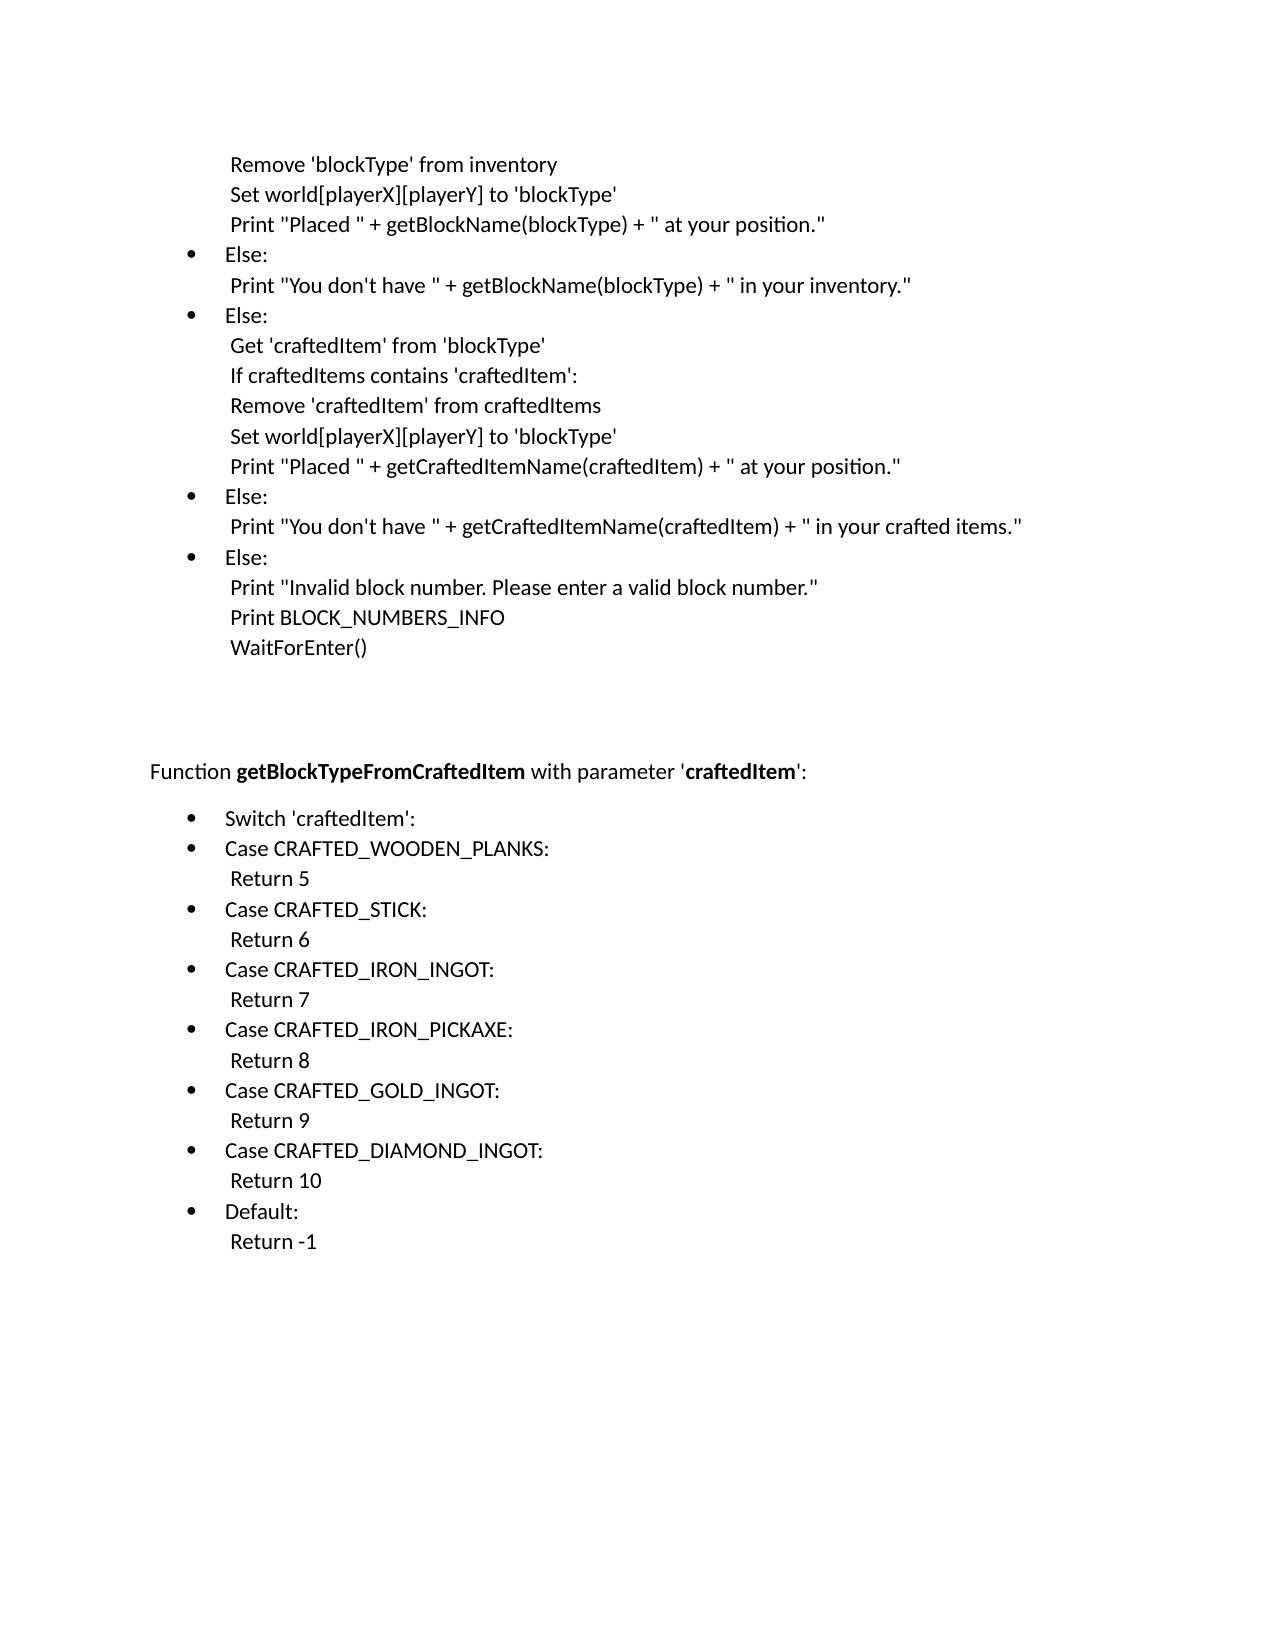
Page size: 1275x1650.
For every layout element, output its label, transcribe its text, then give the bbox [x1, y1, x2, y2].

list Return 8 [225, 1046, 1125, 1074]
list Switch 'craftedItem': [187, 804, 1125, 832]
list Set world[playerX][playerY] to 'blockType' [225, 422, 1125, 450]
list Default: [187, 1197, 1125, 1225]
list Return -1 [225, 1227, 1125, 1255]
list Return 7 [225, 985, 1125, 1013]
list Else: [187, 241, 1125, 269]
list If craftedItems contains 'craftedItem': [225, 361, 1125, 389]
list Case CRAFTED_GOLD_INGOT: [187, 1076, 1125, 1104]
list Set world[playerX][playerY] to 'blockType' [225, 180, 1125, 208]
list Print "Placed " + getCraftedItemName(craftedItem) + " at your position." [225, 452, 1125, 480]
list Return 6 [225, 925, 1125, 953]
list Case CRAFTED_WOODEN_PLANKS: [187, 834, 1125, 862]
list Return 10 [225, 1167, 1125, 1195]
text Function getBlockTypeFromCraftedItem with parameter 'craftedItem': [150, 757, 1125, 785]
list Else: [187, 482, 1125, 510]
list Case CRAFTED_IRON_PICKAXE: [187, 1016, 1125, 1044]
list Print "Invalid block number. Please enter a valid block number." [225, 573, 1125, 601]
list Remove 'blockType' from inventory [225, 150, 1125, 178]
list Return 5 [225, 864, 1125, 893]
list Case CRAFTED_IRON_INGOT: [187, 955, 1125, 983]
list WaitForEnter() [225, 633, 1125, 661]
list Get 'craftedItem' from 'blockType' [225, 331, 1125, 359]
list Print "Placed " + getBlockName(blockType) + " at your position." [225, 210, 1125, 238]
list Print "You don't have " + getBlockName(blockType) + " in your inventory." [225, 271, 1125, 299]
list Print BLOCK_NUMBERS_INFO [225, 603, 1125, 631]
list Return 9 [225, 1106, 1125, 1134]
list Else: [187, 301, 1125, 329]
list Case CRAFTED_STICK: [187, 895, 1125, 923]
list Case CRAFTED_DIAMOND_INGOT: [187, 1136, 1125, 1164]
list Remove 'craftedItem' from craftedItems [225, 392, 1125, 420]
list Print "You don't have " + getCraftedItemName(craftedItem) + " in your crafted items." [225, 512, 1125, 541]
list Else: [187, 543, 1125, 571]
